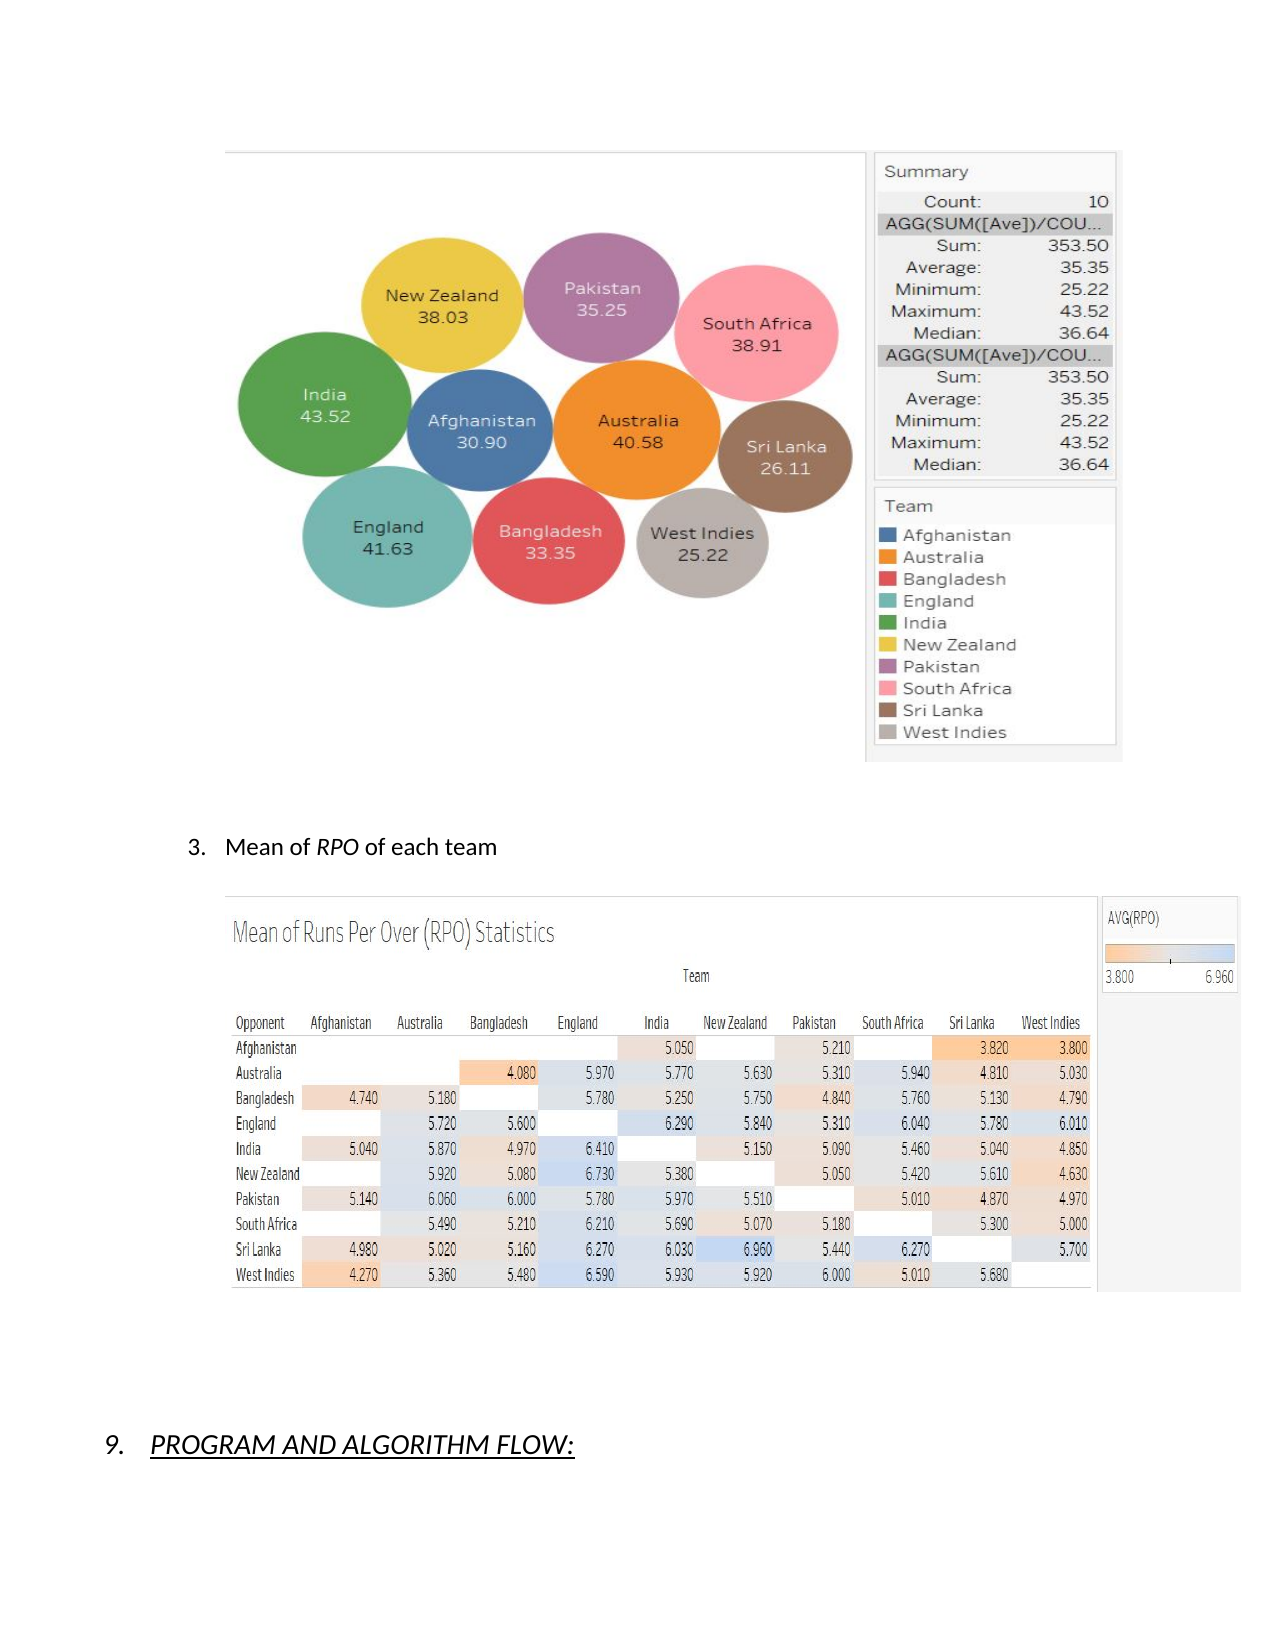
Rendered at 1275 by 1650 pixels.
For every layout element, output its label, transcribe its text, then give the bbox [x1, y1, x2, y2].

picture [225, 896, 1242, 1292]
picture [225, 150, 1123, 762]
list Mean of RPO of each team [187, 831, 1125, 861]
list PROGRAM AND ALGORITHM FLOW: [103, 1426, 1125, 1462]
